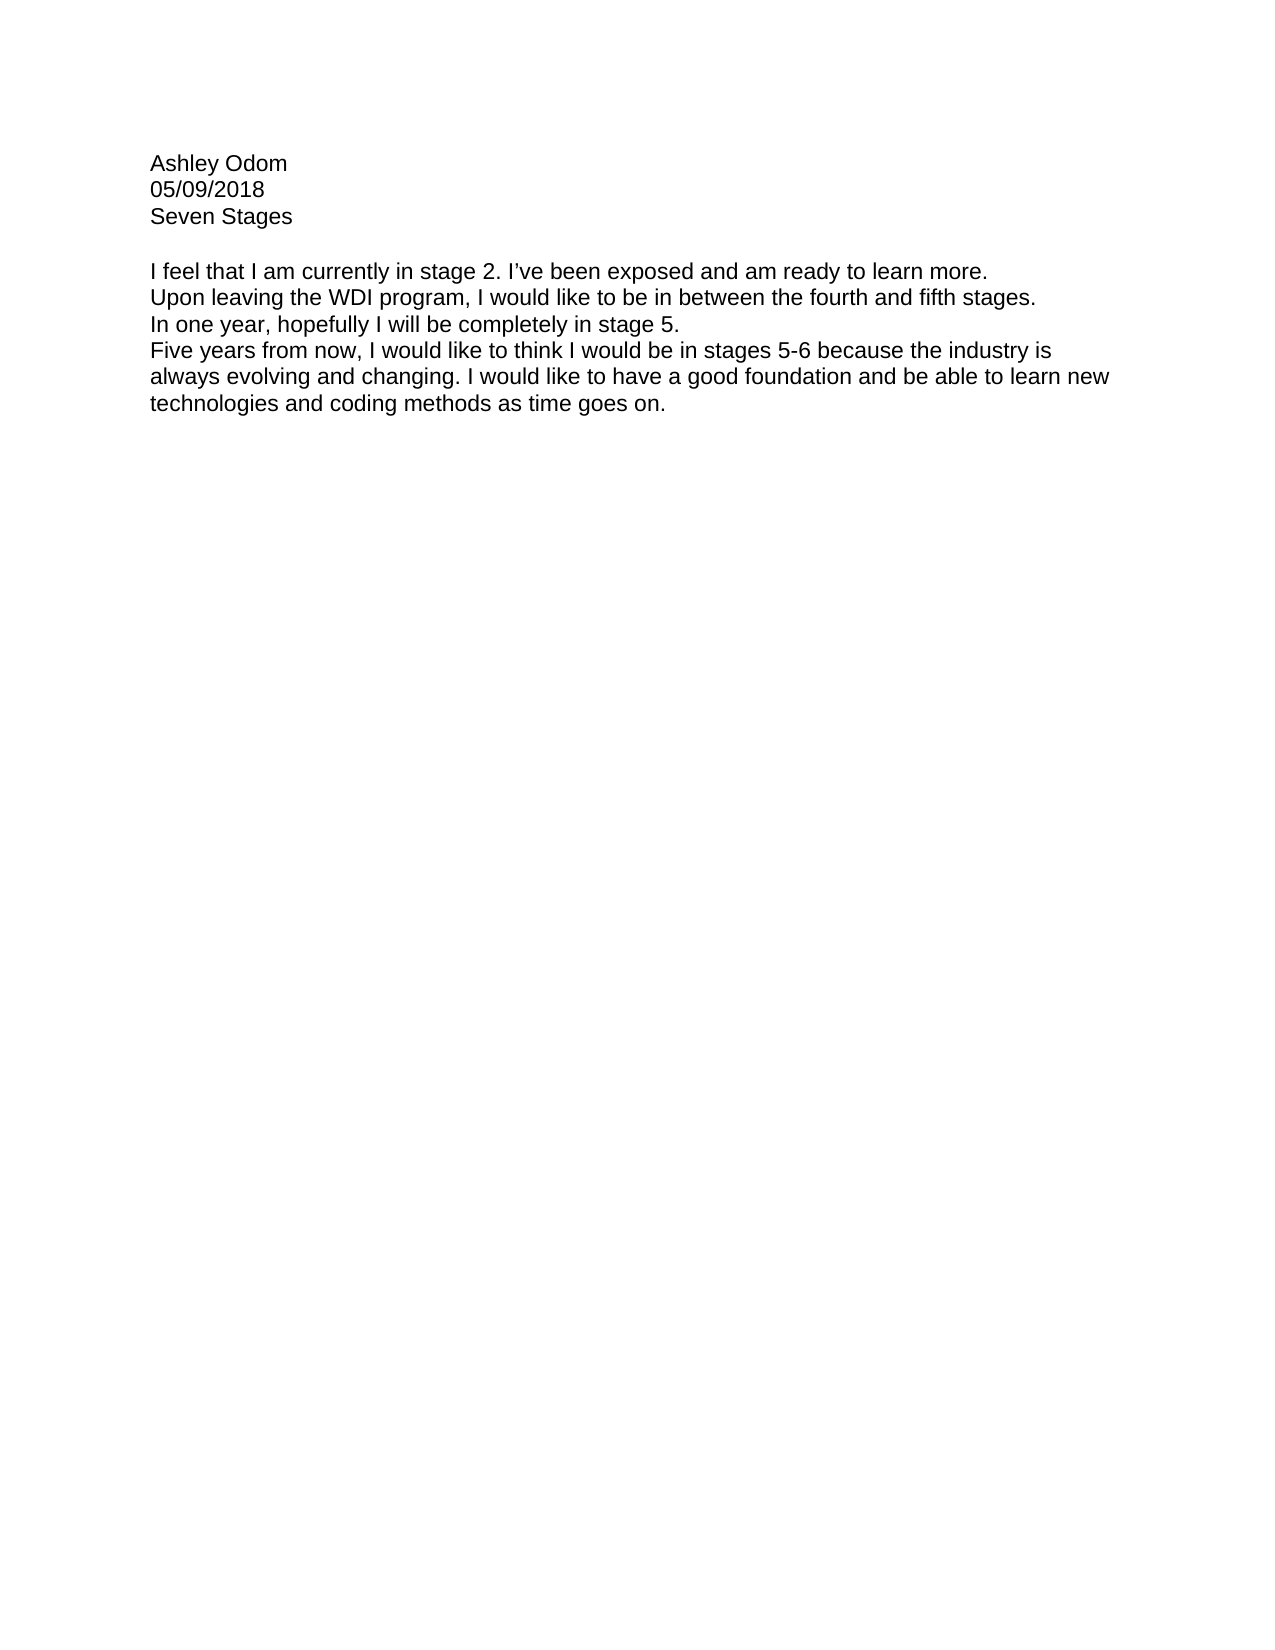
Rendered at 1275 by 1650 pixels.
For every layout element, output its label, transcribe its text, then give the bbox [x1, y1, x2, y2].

text I feel that I am currently in stage 2. I’ve been exposed and am ready to learn more. [150, 258, 1125, 284]
text Five years from now, I would like to think I would be in stages 5-6 because the industry is always evolving and changing. I would like to have a good foundation and be able to learn new technologies and coding methods as time goes on. [150, 337, 1125, 416]
text 05/09/2018 [150, 176, 1125, 203]
text Upon leaving the WDI program, I would like to be in between the fourth and fifth stages. [150, 284, 1125, 311]
text Seven Stages [150, 203, 1125, 229]
text In one year, hopefully I will be completely in stage 5. [150, 311, 1125, 337]
text Ashley Odom [150, 150, 1125, 176]
